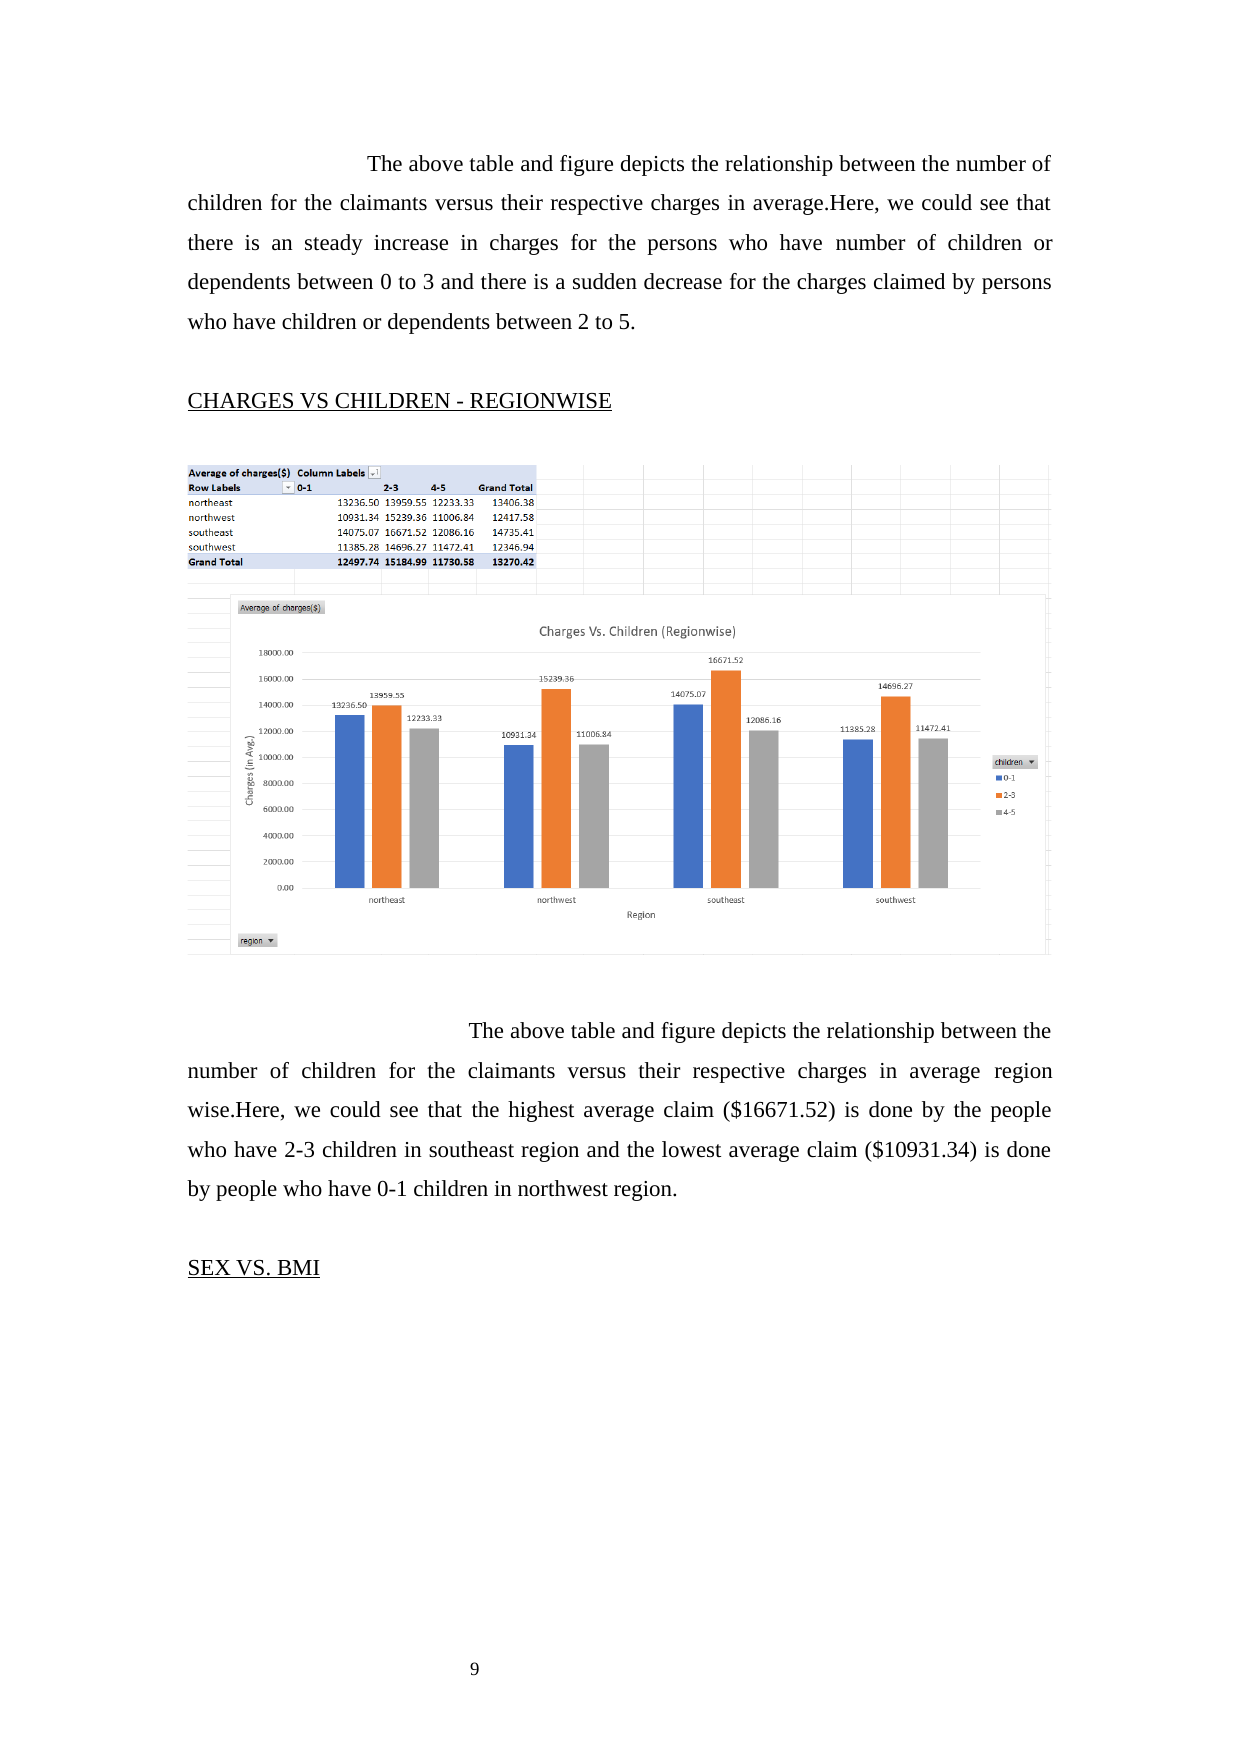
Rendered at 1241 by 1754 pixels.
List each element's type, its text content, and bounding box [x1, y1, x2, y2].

picture [187, 465, 1052, 955]
list CHARGES VS CHILDREN - REGIONWISE [187, 387, 1053, 413]
list SEX VS. BMI [187, 1254, 1053, 1281]
list The above table and figure depicts the relationship between the number of children for the claimants versus their respective charges in average.Here, we could see that there is an steady increase in charges for the persons who have number of children or dependents between 0 to 3 and there is a sudden decrease for the charges claimed by persons who have children or dependents between 2 to 5. [187, 150, 1053, 334]
list The above table and figure depicts the relationship between the number of children for the claimants versus their respective charges in average region wise.Here, we could see that the highest average claim ($16671.52) is done by the people who have 2-3 children in southeast region and the lowest average claim ($10931.34) is done by people who have 0-1 children in northwest region. [187, 1017, 1053, 1202]
